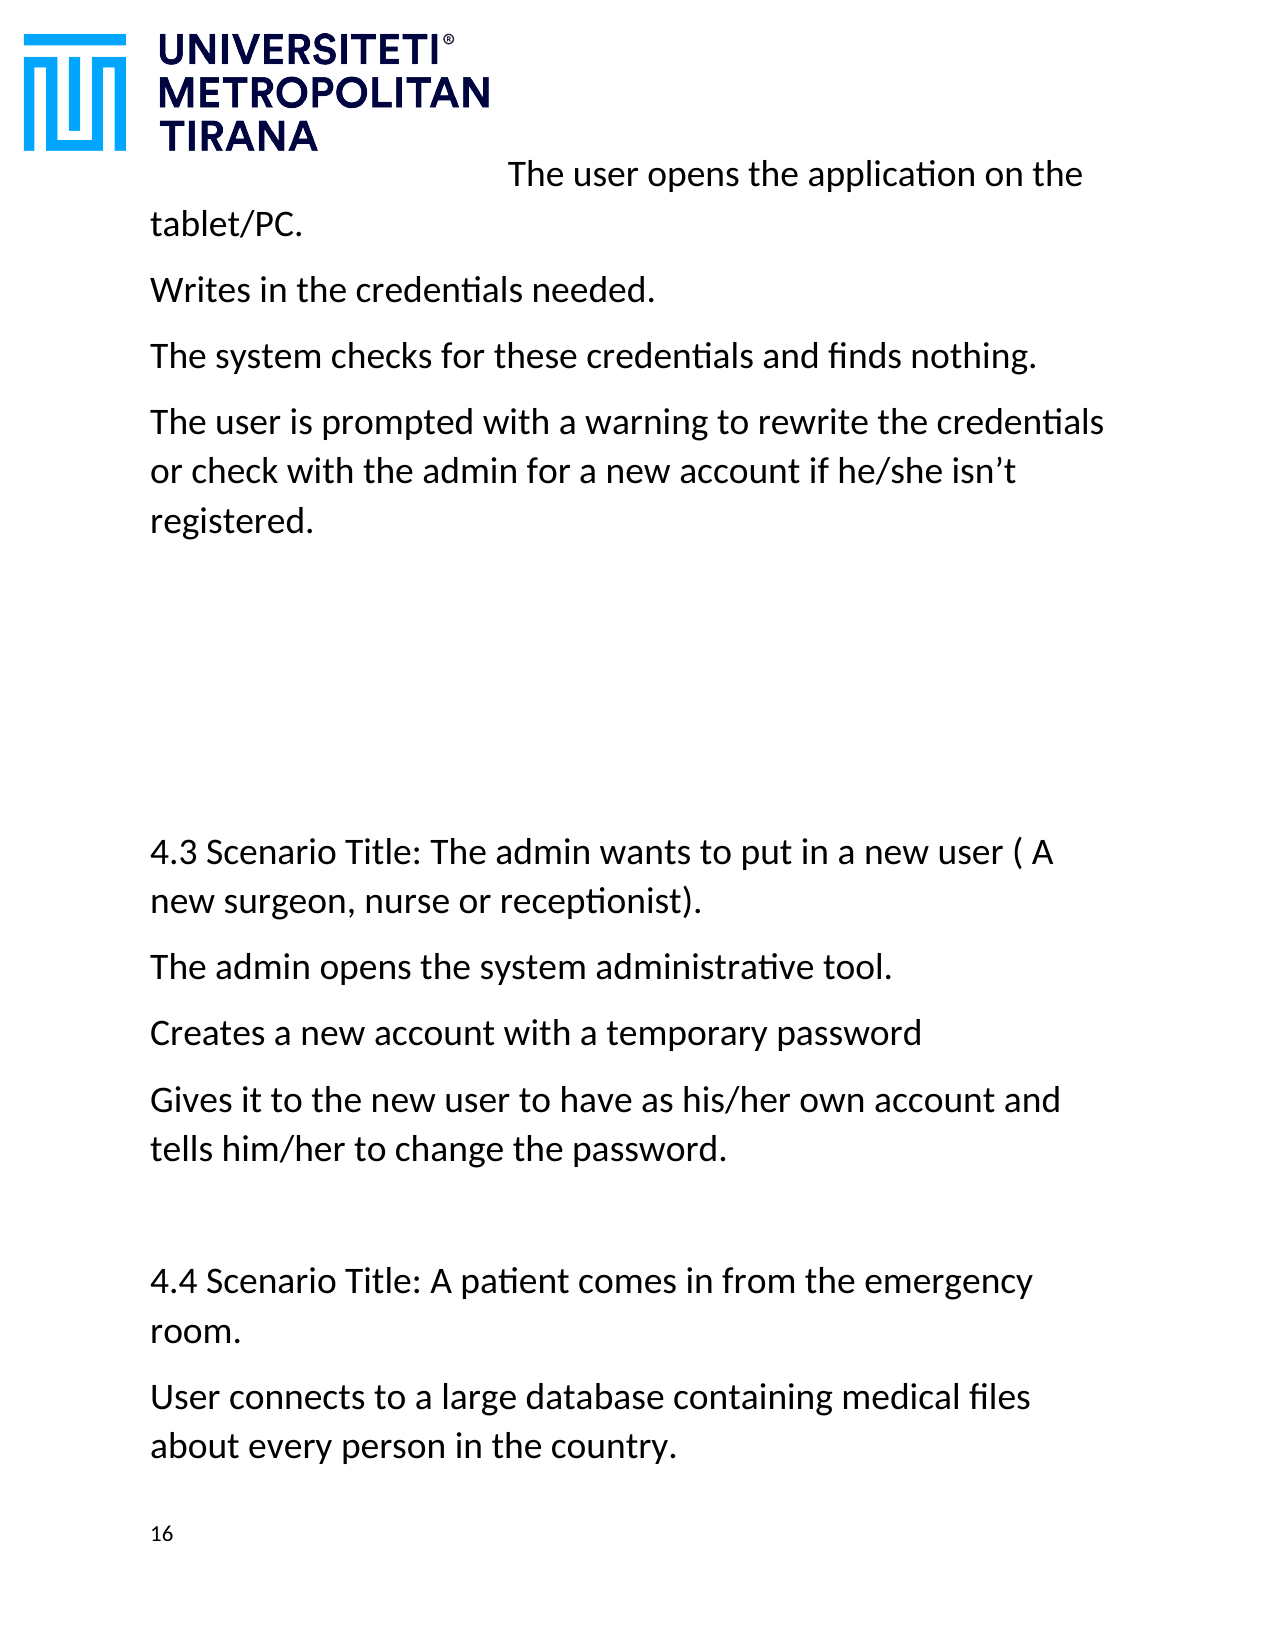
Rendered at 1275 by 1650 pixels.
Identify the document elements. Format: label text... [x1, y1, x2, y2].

text The system checks for these credentials and finds nothing. [150, 332, 1125, 378]
text 4.4 Scenario Title: A patient comes in from the emergency room. [150, 1257, 1125, 1353]
text Gives it to the new user to have as his/her own account and tells him/her to change the password. [150, 1076, 1125, 1171]
text Writes in the credentials needed. [150, 266, 1125, 311]
picture [23, 33, 489, 151]
text 4.3 Scenario Title: The admin wants to put in a new user ( A new surgeon, nurse or receptionist). [150, 828, 1125, 923]
text User connects to a large database containing medical files about every person in the country. [150, 1373, 1125, 1468]
text The user is prompted with a warning to rewrite the credentials or check with the admin for a new account if he/she isn’t registered. [150, 398, 1125, 543]
text The admin opens the system administrative tool. [150, 943, 1125, 989]
picture [35, 68, 45, 151]
picture [104, 68, 114, 151]
text The user opens the application on the tablet/PC. [150, 150, 1125, 245]
text Creates a new account with a temporary password [150, 1009, 1125, 1055]
